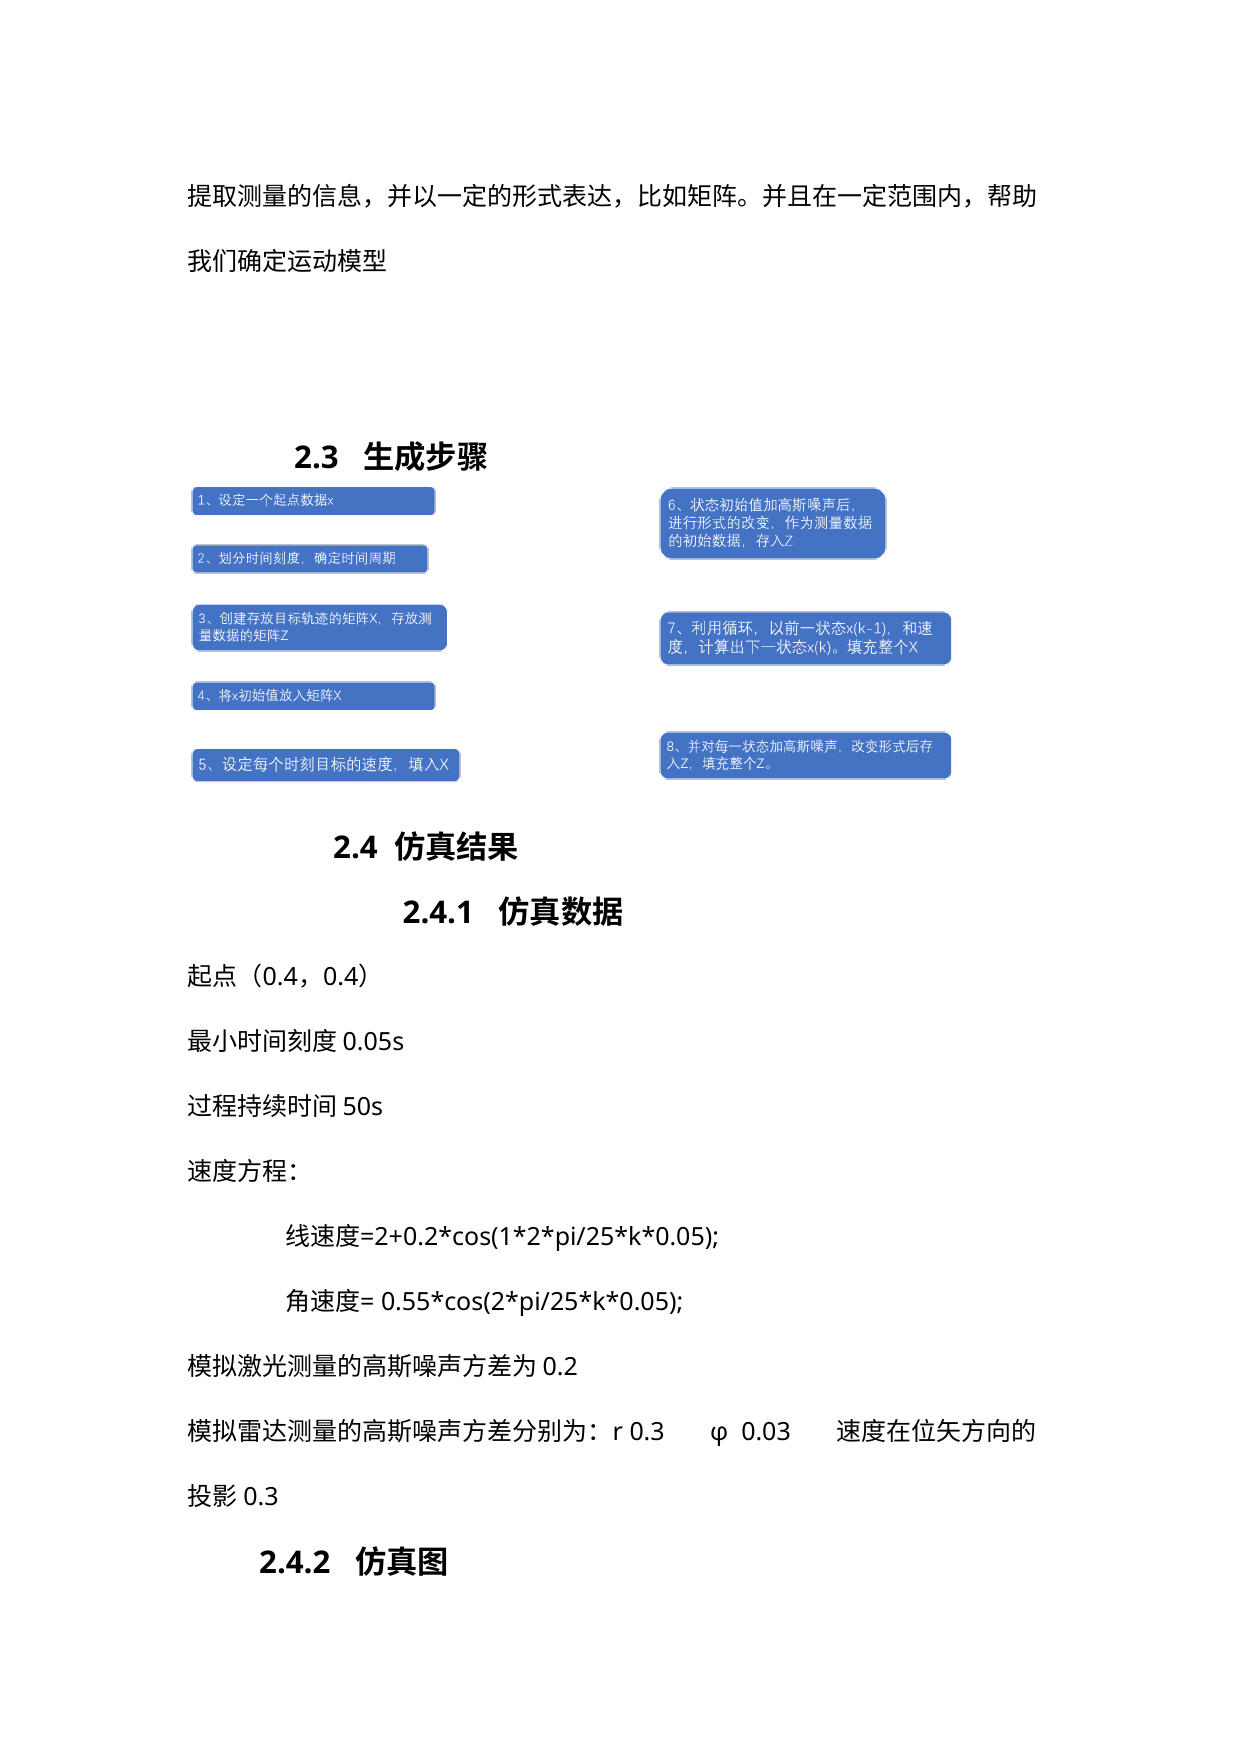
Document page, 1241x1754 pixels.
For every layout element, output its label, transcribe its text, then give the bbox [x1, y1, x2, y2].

text 2.4.1 仿真数据 [187, 877, 1053, 942]
text 2.3 生成步骤 [187, 422, 1053, 487]
text 2.4.2 仿真图 [187, 1527, 1053, 1592]
text 过程持续时间50s [187, 1072, 1053, 1137]
text 速度方程： [187, 1137, 1053, 1202]
text 提取测量的信息，并以一定的形式表达，比如矩阵。并且在一定范围内，帮助我们确定运动模型 [187, 162, 1053, 292]
text 起点（0.4，0.4） [187, 942, 1053, 1007]
picture [187, 487, 952, 790]
text 模拟雷达测量的高斯噪声方差分别为：r 0.3 φ 0.03 速度在位矢方向的投影 0.3 [187, 1397, 1053, 1527]
text 角速度= 0.55*cos(2*pi/25*k*0.05); [187, 1267, 1053, 1332]
text 模拟激光测量的高斯噪声方差为0.2 [187, 1332, 1053, 1397]
text 2.4 仿真结果 [187, 812, 1053, 877]
text 线速度=2+0.2*cos(1*2*pi/25*k*0.05); [187, 1202, 1053, 1267]
text 最小时间刻度0.05s [187, 1007, 1053, 1072]
